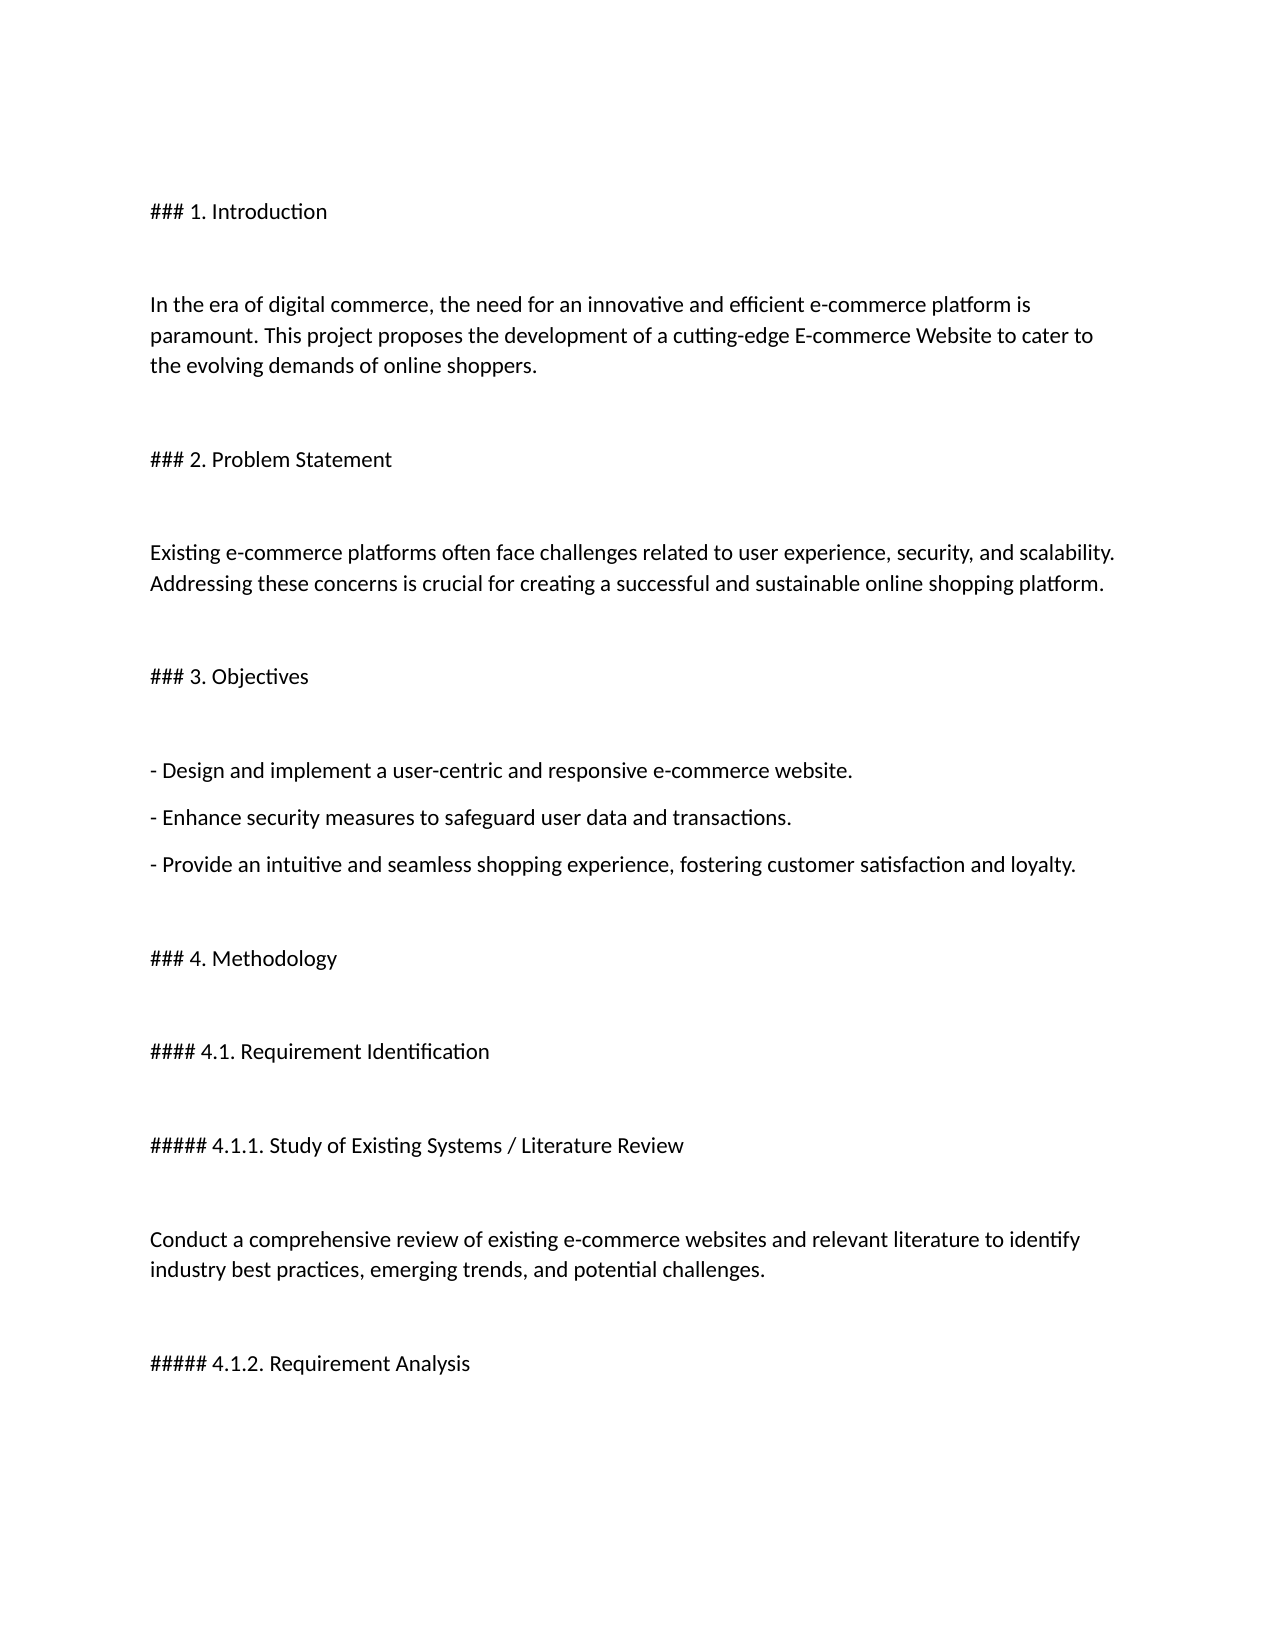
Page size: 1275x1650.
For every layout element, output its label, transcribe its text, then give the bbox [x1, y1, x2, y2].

text ### 2. Problem Statement [150, 445, 1125, 473]
text - Provide an intuitive and seamless shopping experience, fostering customer satisfaction and loyalty. [150, 850, 1125, 878]
text #### 4.1. Requirement Identification [150, 1037, 1125, 1066]
text ##### 4.1.1. Study of Existing Systems / Literature Review [150, 1131, 1125, 1159]
text Conduct a comprehensive review of existing e-commerce websites and relevant literature to identify industry best practices, emerging trends, and potential challenges. [150, 1225, 1125, 1283]
text In the era of digital commerce, the need for an innovative and efficient e-commerce platform is paramount. This project proposes the development of a cutting-edge E-commerce Website to cater to the evolving demands of online shoppers. [150, 291, 1125, 379]
text ##### 4.1.2. Requirement Analysis [150, 1349, 1125, 1377]
text ### 1. Introduction [150, 197, 1125, 225]
text - Design and implement a user-centric and responsive e-commerce website. [150, 756, 1125, 784]
text - Enhance security measures to safeguard user data and transactions. [150, 803, 1125, 831]
text ### 4. Methodology [150, 944, 1125, 972]
text ### 3. Objectives [150, 662, 1125, 691]
text Existing e-commerce platforms often face challenges related to user experience, security, and scalability. Addressing these concerns is crucial for creating a successful and sustainable online shopping platform. [150, 538, 1125, 597]
